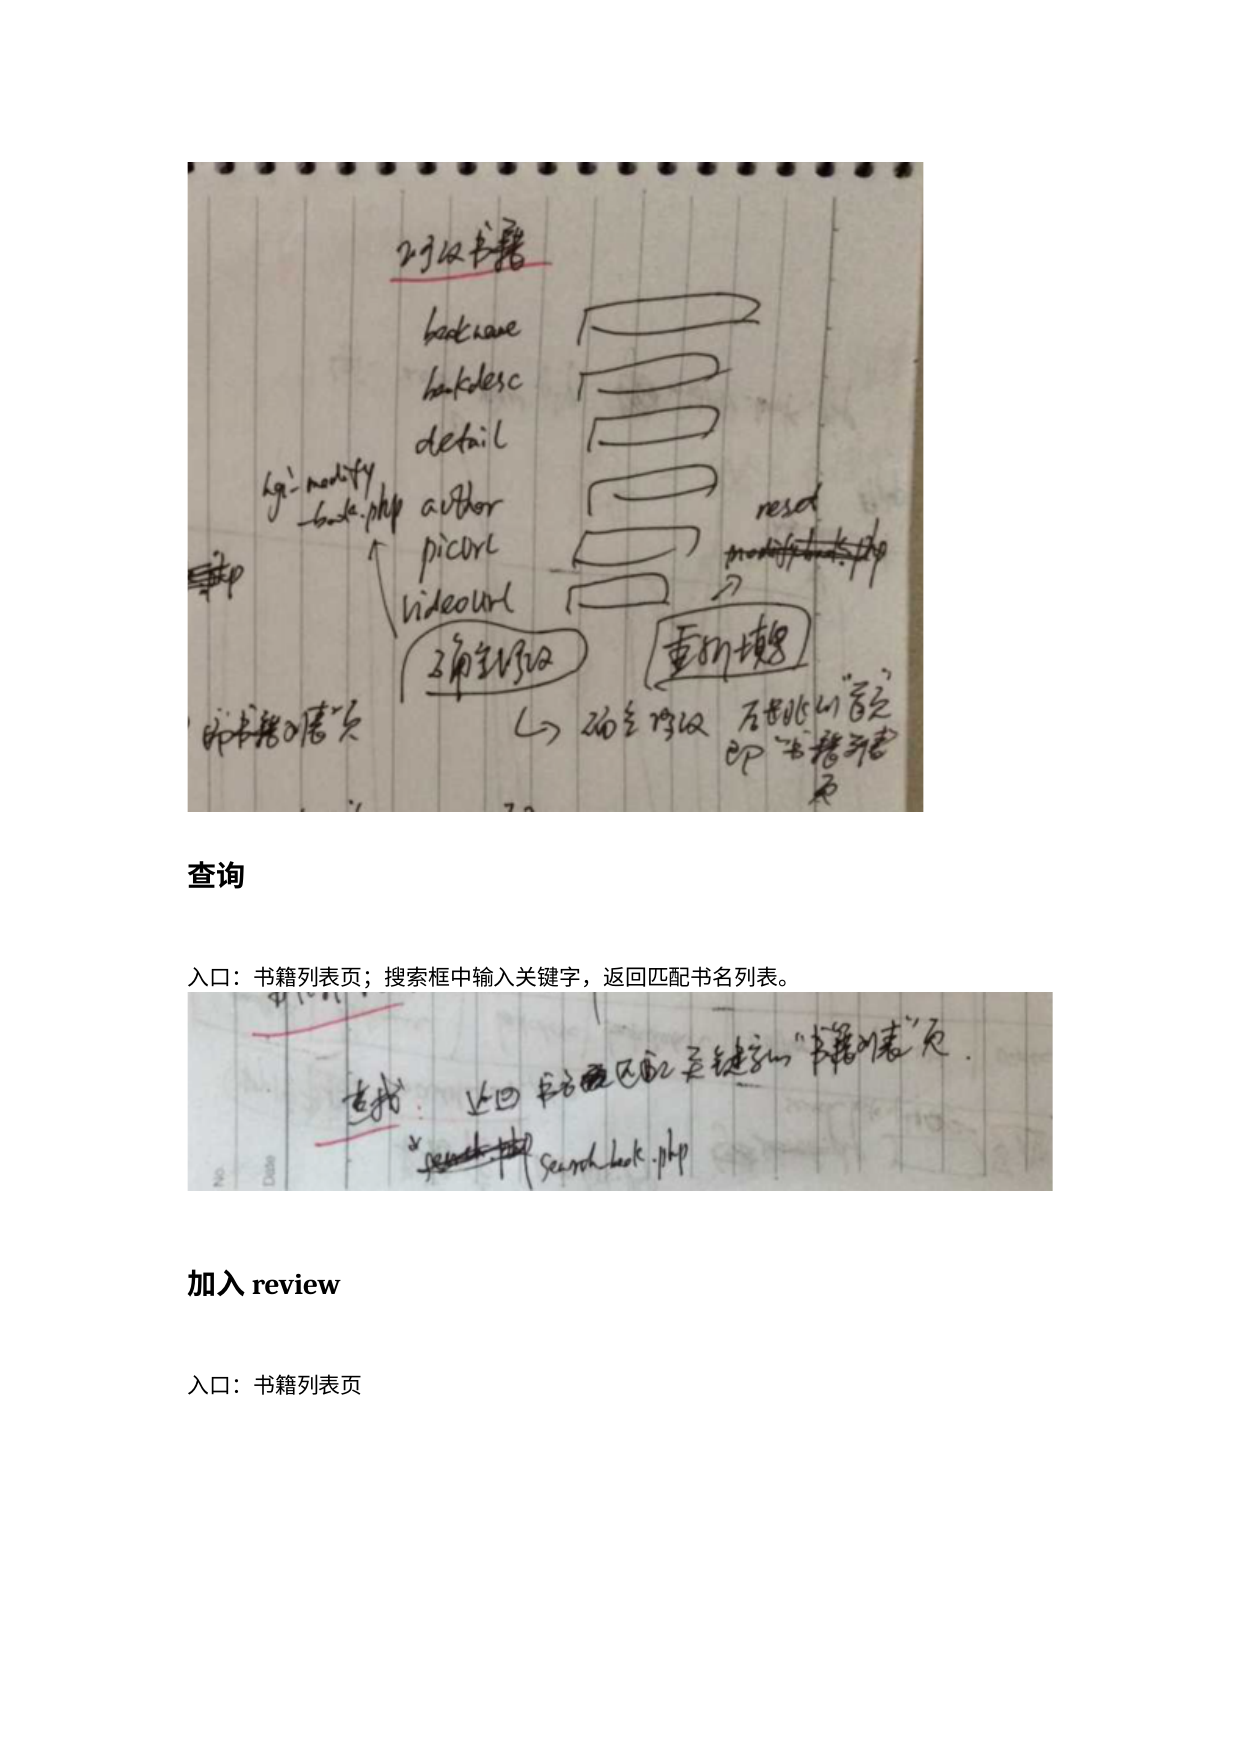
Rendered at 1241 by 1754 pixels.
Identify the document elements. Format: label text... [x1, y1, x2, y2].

subtitle 查询 [187, 841, 1053, 906]
text 入口：书籍列表页 [187, 1368, 1053, 1401]
picture [187, 992, 1053, 1191]
picture [187, 162, 924, 812]
text 入口：书籍列表页；搜索框中输入关键字，返回匹配书名列表。 [187, 960, 1053, 992]
subtitle 加入review [187, 1249, 1053, 1314]
